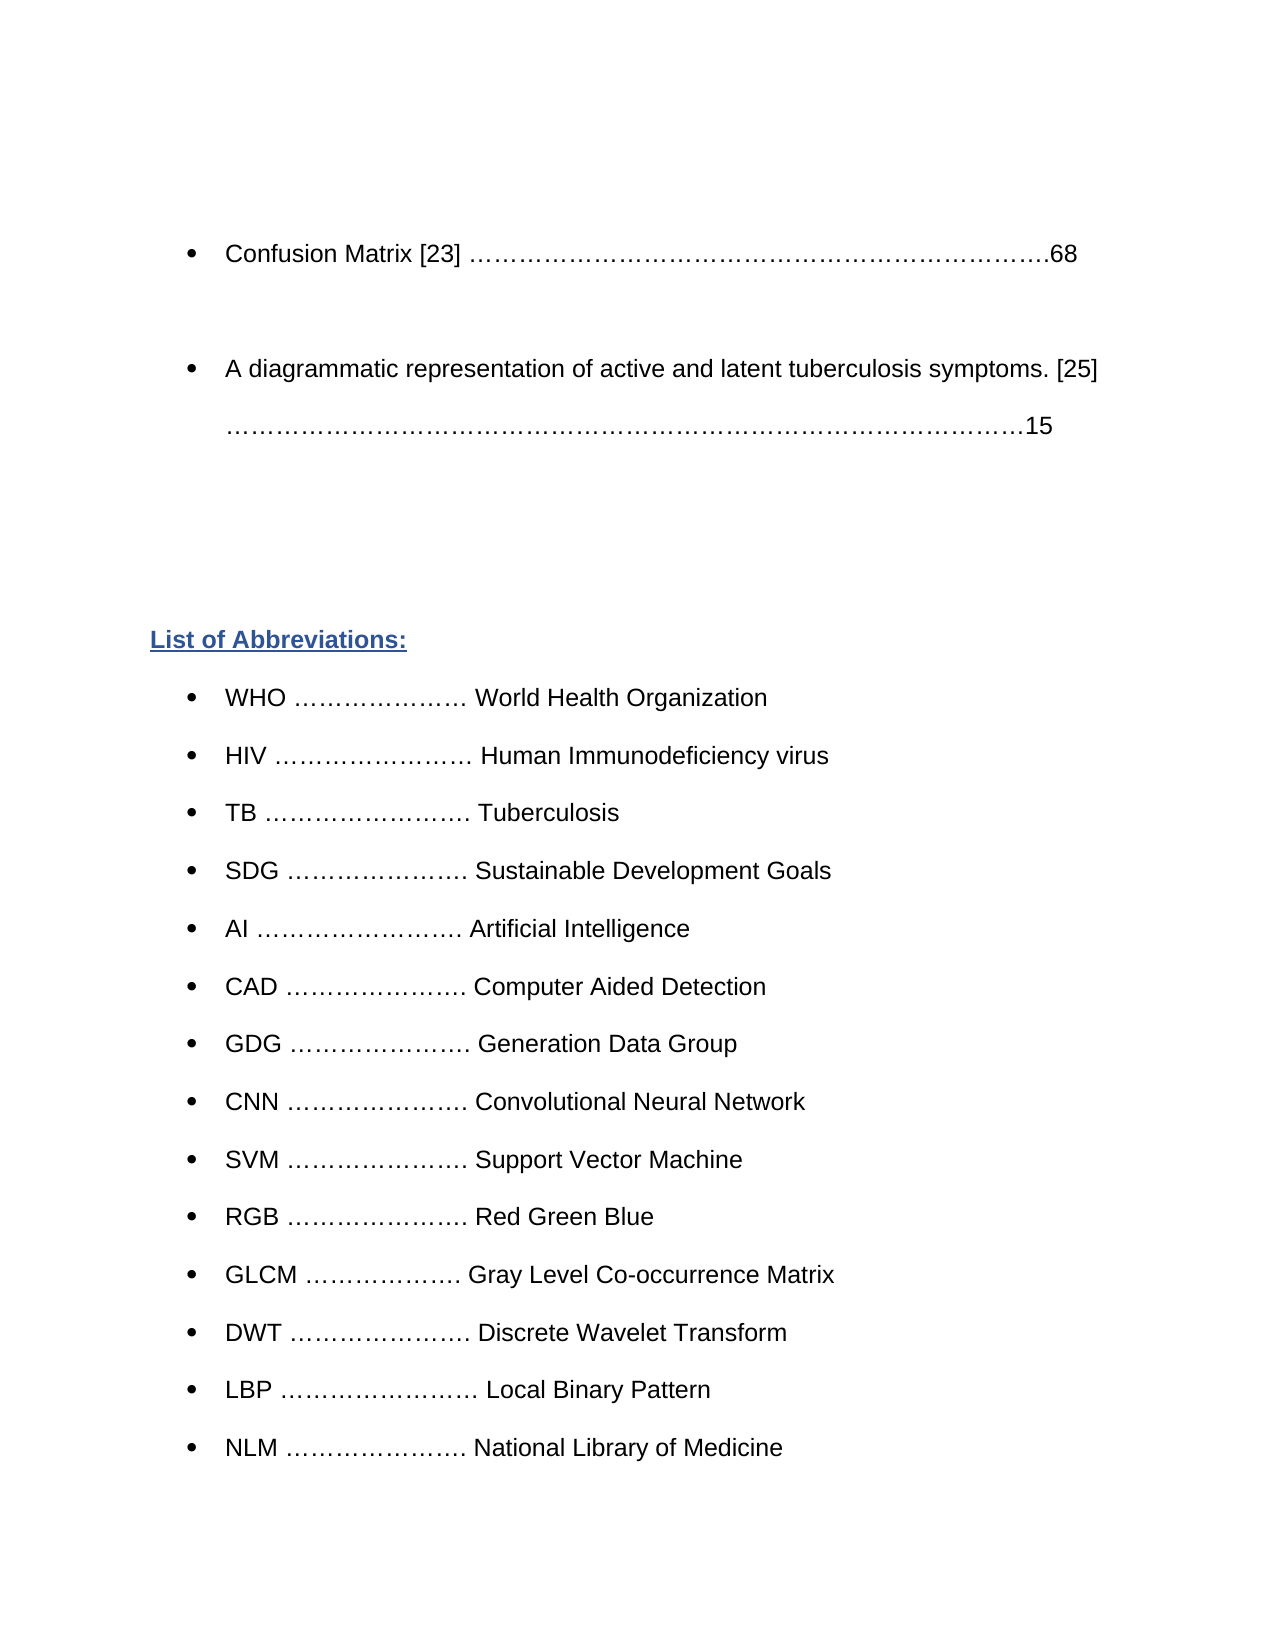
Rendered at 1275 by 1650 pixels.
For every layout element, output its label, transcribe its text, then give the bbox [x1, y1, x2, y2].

list TB ……………………. Tuberculosis [187, 798, 1125, 827]
list CAD …………………. Computer Aided Detection [187, 972, 1125, 1000]
list GDG …………………. Generation Data Group [187, 1029, 1125, 1058]
list RGB …………………. Red Green Blue [187, 1202, 1125, 1231]
list WHO ………………… World Health Organization [187, 683, 1125, 712]
subtitle List of Abbreviations: [150, 626, 1125, 654]
list HIV …………………… Human Immunodeficiency virus [187, 741, 1125, 769]
list A diagrammatic representation of active and latent tuberculosis symptoms. [25] ……………………………………………………………………………………15 [187, 354, 1125, 440]
list NLM …………………. National Library of Medicine [187, 1433, 1125, 1462]
list CNN …………………. Convolutional Neural Network [187, 1087, 1125, 1116]
list LBP …………………… Local Binary Pattern [187, 1376, 1125, 1404]
list SVM …………………. Support Vector Machine [187, 1145, 1125, 1173]
list DWT …………………. Discrete Wavelet Transform [187, 1318, 1125, 1347]
list AI ……………………. Artificial Intelligence [187, 914, 1125, 943]
list Confusion Matrix [23] …………………………………………………………….68 [187, 238, 1125, 267]
list SDG …………………. Sustainable Development Goals [187, 856, 1125, 885]
list GLCM ………………. Gray Level Co-occurrence Matrix [187, 1260, 1125, 1289]
